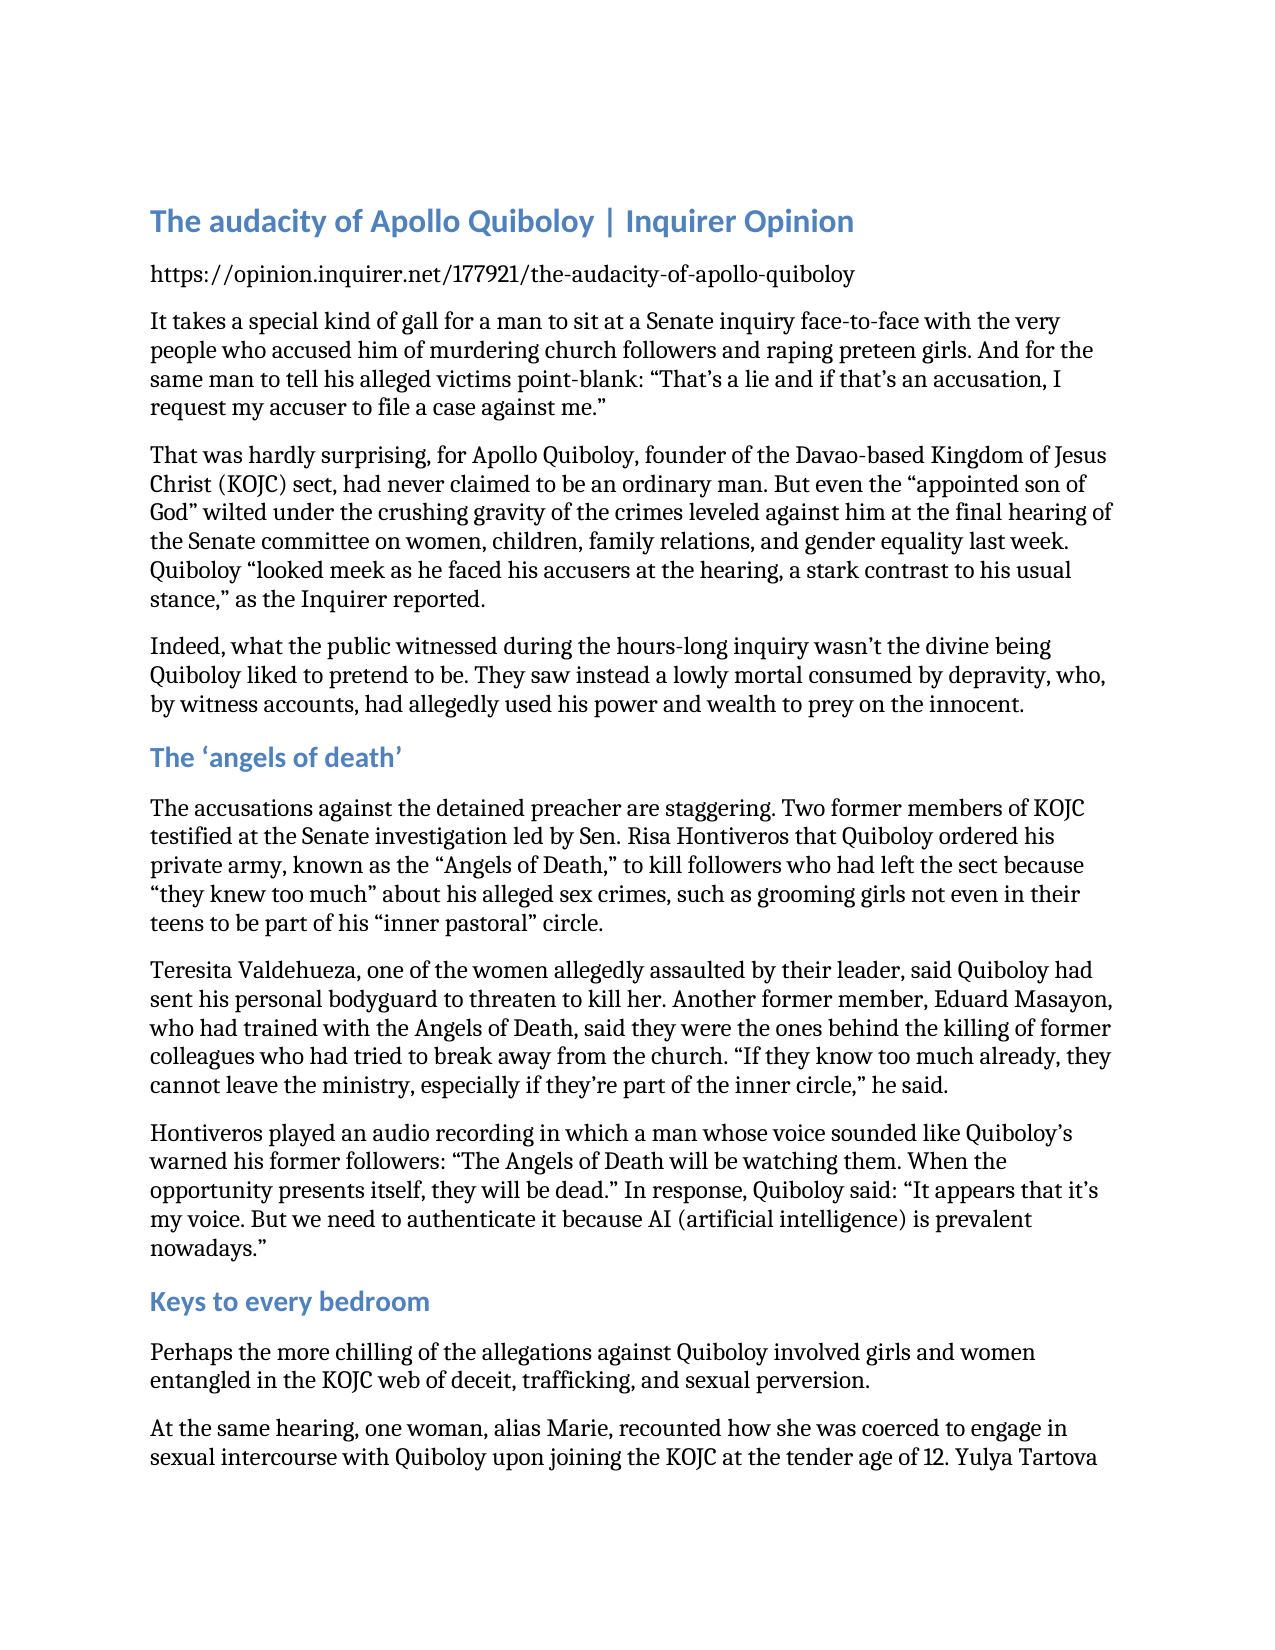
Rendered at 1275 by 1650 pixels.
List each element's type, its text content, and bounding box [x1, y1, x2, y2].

subtitle The audacity of Apollo Quiboloy | Inquirer Opinion [150, 200, 1125, 241]
text Hontiveros played an audio recording in which a man whose voice sounded like Quiboloy’s warned his former followers: “The Angels of Death will be watching them. When the opportunity presents itself, they will be dead.” In response, Quiboloy said: “It appears that it’s my voice. But we need to authenticate it because AI (artificial intelligence) is prevalent nowadays.” [150, 1118, 1125, 1262]
text That was hardly surprising, for Apollo Quiboloy, founder of the Davao-based Kingdom of Jesus Christ (KOJC) sect, had never claimed to be an ordinary man. But even the “appointed son of God” wilted under the crushing gravity of the crimes leveled against him at the final hearing of the Senate committee on women, children, family relations, and gender equality last week. Quiboloy “looked meek as he faced his accusers at the hearing, a stark contrast to his usual stance,” as the Inquirer reported. [150, 441, 1125, 613]
subtitle Keys to every bedroom [150, 1283, 1125, 1319]
subtitle The ‘angels of death’ [150, 739, 1125, 775]
text It takes a special kind of gall for a man to sit at a Senate inquiry face-to-face with the very people who accused him of murdering church followers and raping preteen girls. And for the same man to tell his alleged victims point-blank: “That’s a lie and if that’s an accusation, I request my accuser to file a case against me.” [150, 307, 1125, 422]
text Perhaps the more chilling of the allegations against Quiboloy involved girls and women entangled in the KOJC web of deceit, trafficking, and sexual perversion. [150, 1337, 1125, 1395]
text Teresita Valdehueza, one of the women allegedly assaulted by their leader, said Quiboloy had sent his personal bodyguard to threaten to kill her. Another former member, Eduard Masayon, who had trained with the Angels of Death, said they were the ones behind the killing of former colleagues who had tried to break away from the church. “If they know too much already, they cannot leave the ministry, especially if they’re part of the inner circle,” he said. [150, 956, 1125, 1100]
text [150, 1414, 1125, 1471]
text Indeed, what the public witnessed during the hours-long inquiry wasn’t the divine being Quiboloy liked to pretend to be. They saw instead a lowly mortal consumed by depravity, who, by witness accounts, had allegedly used his power and wealth to prey on the innocent. [150, 632, 1125, 718]
text The accusations against the detained preacher are staggering. Two former members of KOJC testified at the Senate investigation led by Sen. Risa Hontiveros that Quiboloy ordered his private army, known as the “Angels of Death,” to kill followers who had left the sect because “they knew too much” about his alleged sex crimes, such as grooming girls not even in their teens to be part of his “inner pastoral” circle. [150, 793, 1125, 937]
text https://opinion.inquirer.net/177921/the-audacity-of-apollo-quiboloy [150, 259, 1125, 288]
